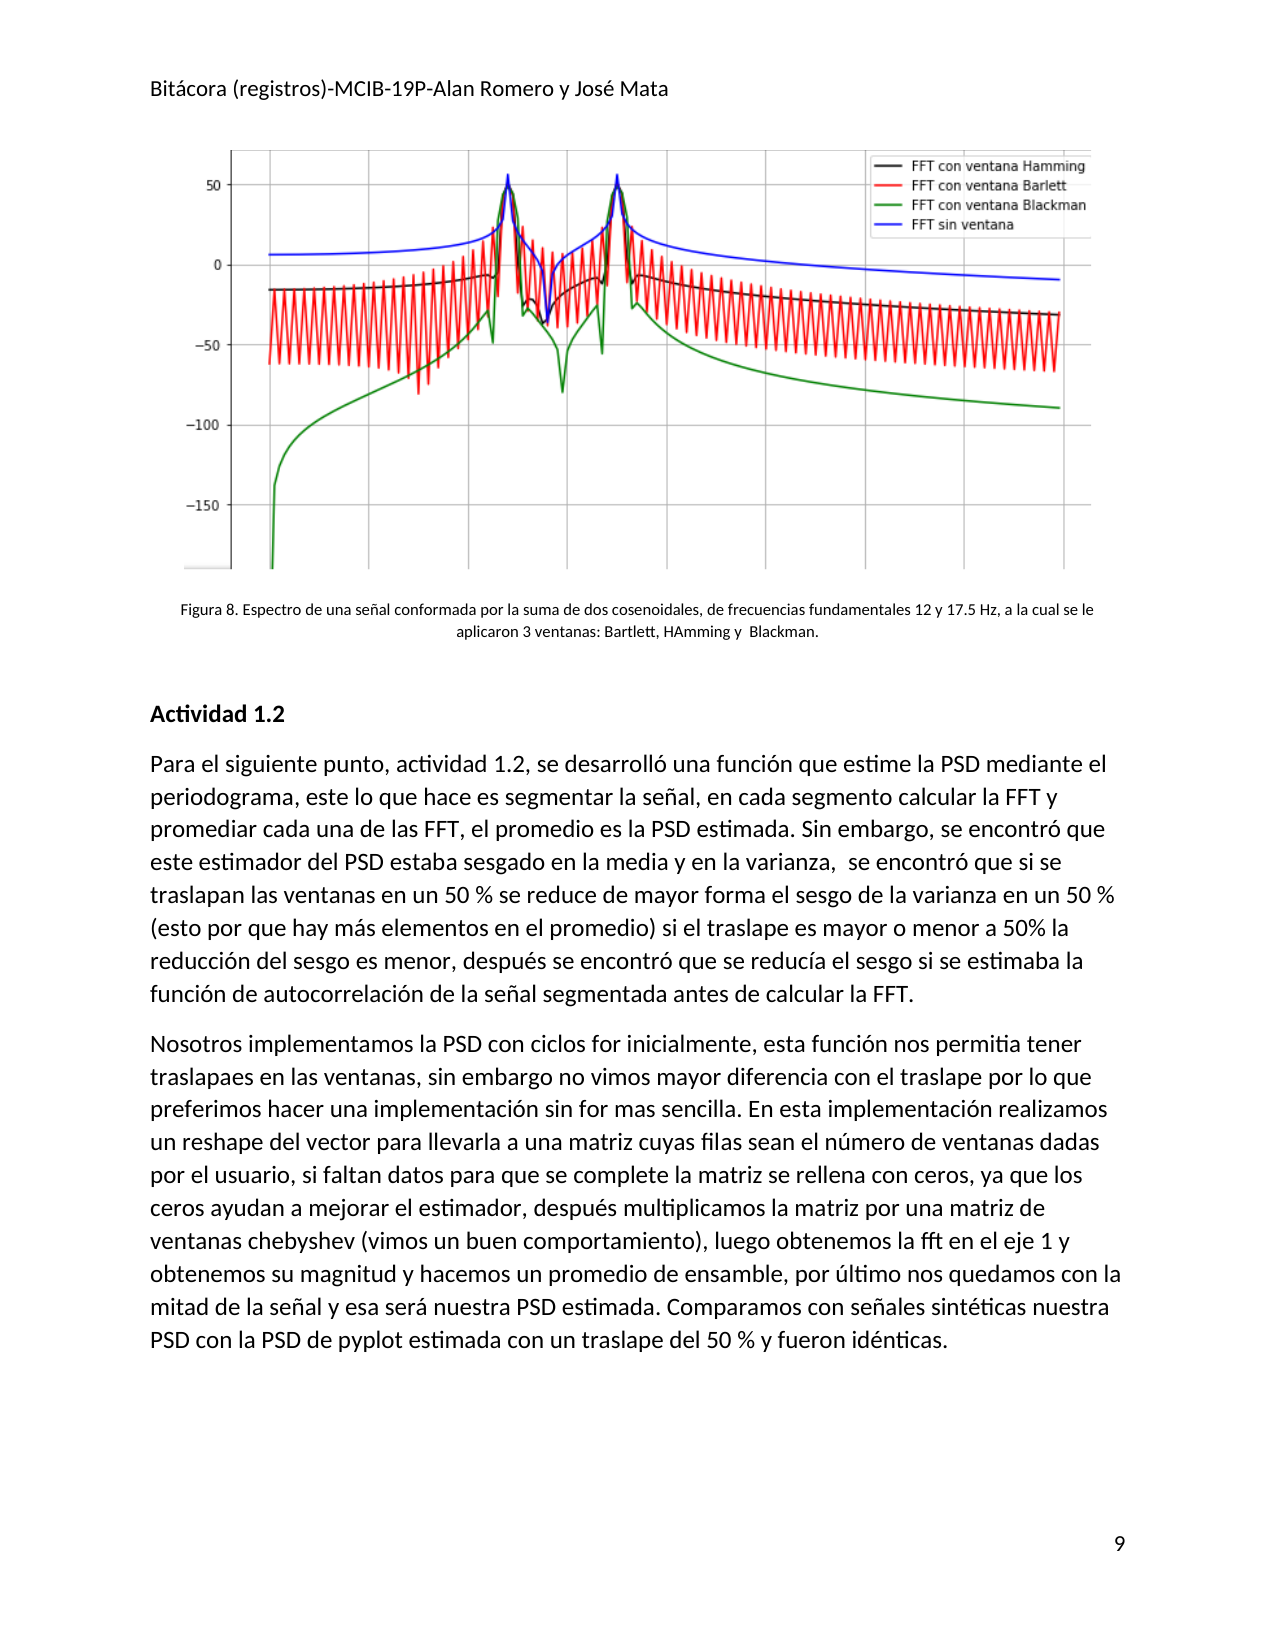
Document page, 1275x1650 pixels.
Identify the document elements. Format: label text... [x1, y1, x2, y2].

text Figura 8. Espectro de una señal conformada por la suma de dos cosenoidales, de frecuencias fundamentales 12 y 17.5 Hz, a la cual se le aplicaron 3 ventanas: Bartlett, HAmming y Blackman. [150, 599, 1125, 641]
text Para el siguiente punto, actividad 1.2, se desarrolló una función que estime la PSD mediante el periodograma, este lo que hace es segmentar la señal, en cada segmento calcular la FFT y promediar cada una de las FFT, el promedio es la PSD estimada. Sin embargo, se encontró que este estimador del PSD estaba sesgado en la media y en la varianza, se encontró que si se traslapan las ventanas en un 50 % se reduce de mayor forma el sesgo de la varianza en un 50 % (esto por que hay más elementos en el promedio) si el traslape es mayor o menor a 50% la reducción del sesgo es menor, después se encontró que se reducía el sesgo si se estimaba la función de autocorrelación de la señal segmentada antes de calcular la FFT. [150, 748, 1125, 1009]
text Actividad 1.2 [150, 698, 1125, 729]
text Nosotros implementamos la PSD con ciclos for inicialmente, esta función nos permitia tener traslapaes en las ventanas, sin embargo no vimos mayor diferencia con el traslape por lo que preferimos hacer una implementación sin for mas sencilla. En esta implementación realizamos un reshape del vector para llevarla a una matriz cuyas filas sean el número de ventanas dadas por el usuario, si faltan datos para que se complete la matriz se rellena con ceros, ya que los ceros ayudan a mejorar el estimador, después multiplicamos la matriz por una matriz de ventanas chebyshev (vimos un buen comportamiento), luego obtenemos la fft en el eje 1 y obtenemos su magnitud y hacemos un promedio de ensamble, por último nos quedamos con la mitad de la señal y esa será nuestra PSD estimada. Comparamos con señales sintéticas nuestra PSD con la PSD de pyplot estimada con un traslape del 50 % y fueron idénticas. [150, 1028, 1125, 1354]
picture [184, 150, 1092, 581]
